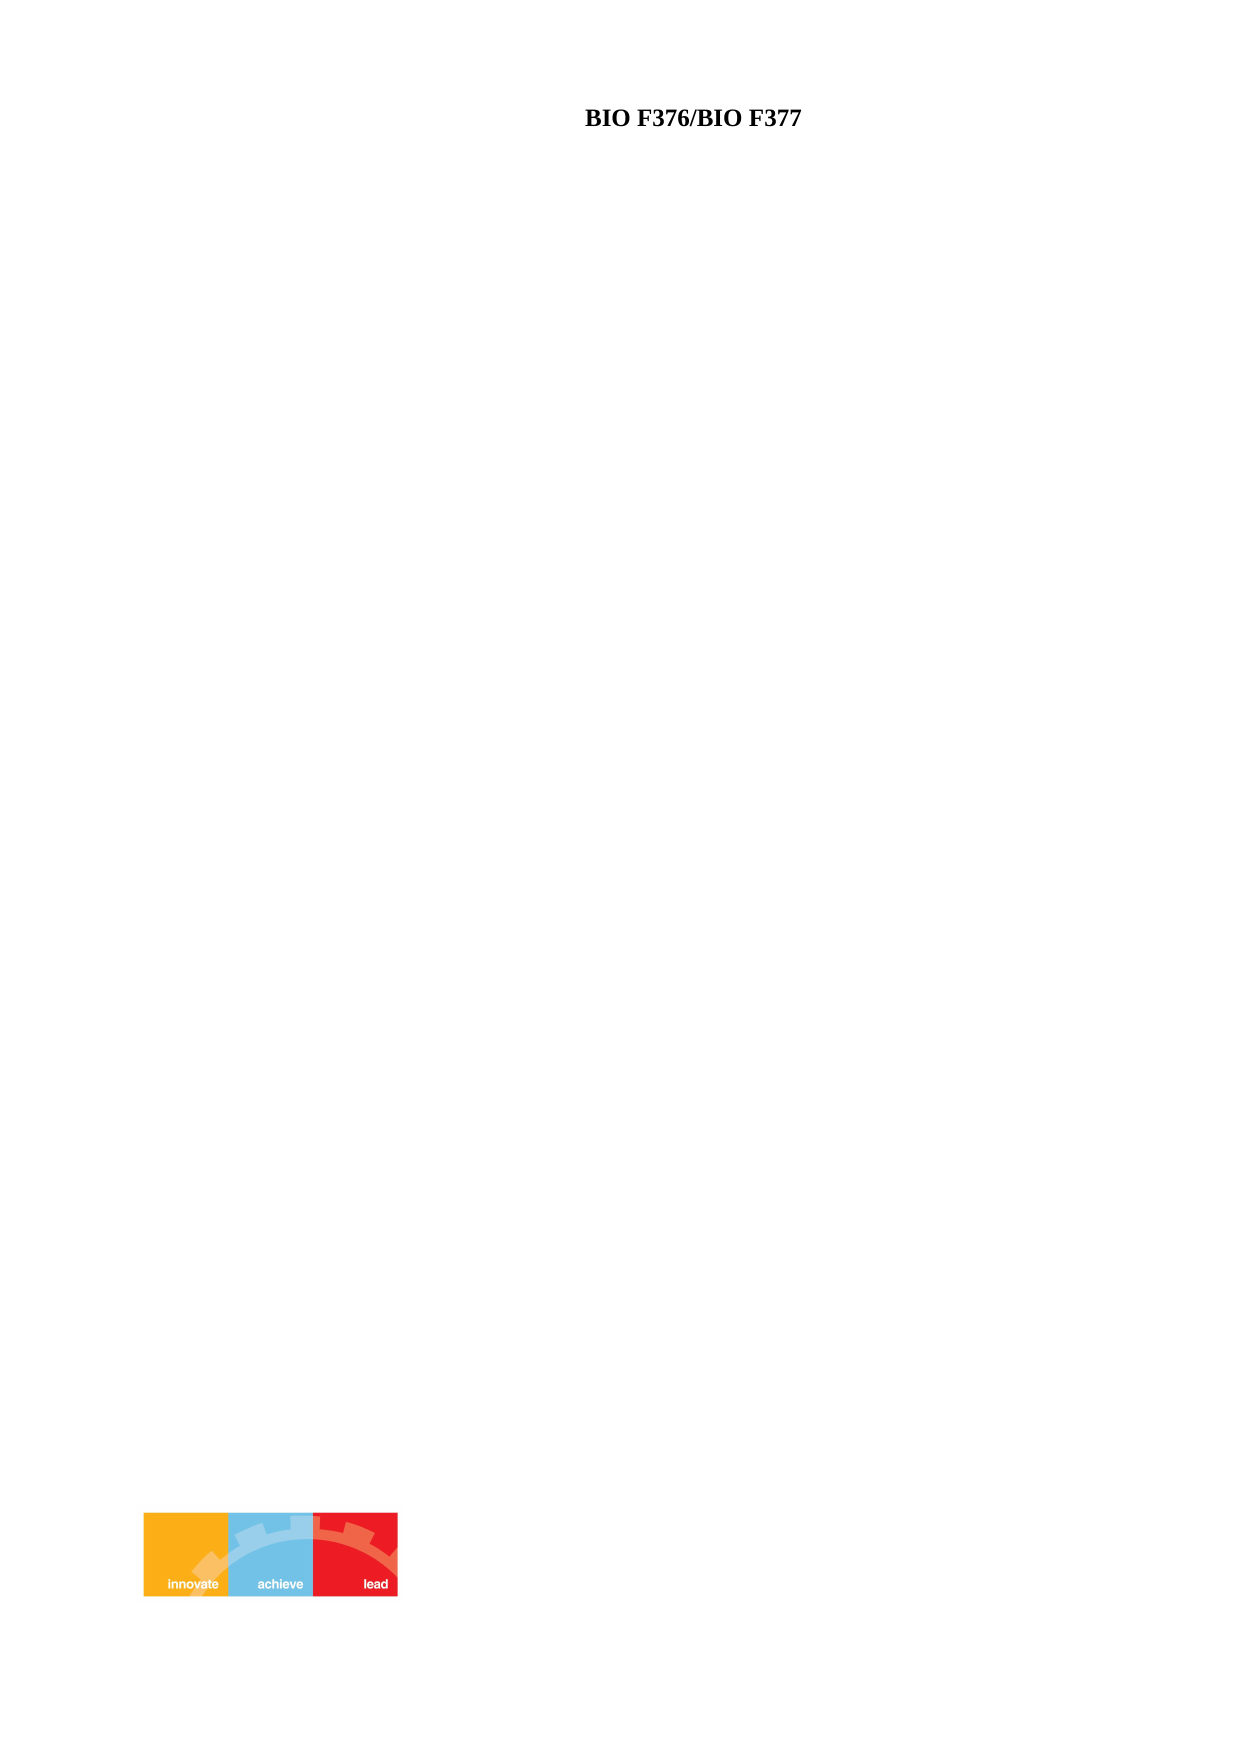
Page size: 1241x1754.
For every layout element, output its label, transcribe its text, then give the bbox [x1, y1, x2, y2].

text BIO F376/BIO F377 [135, 103, 1135, 132]
picture [135, 1505, 406, 1604]
